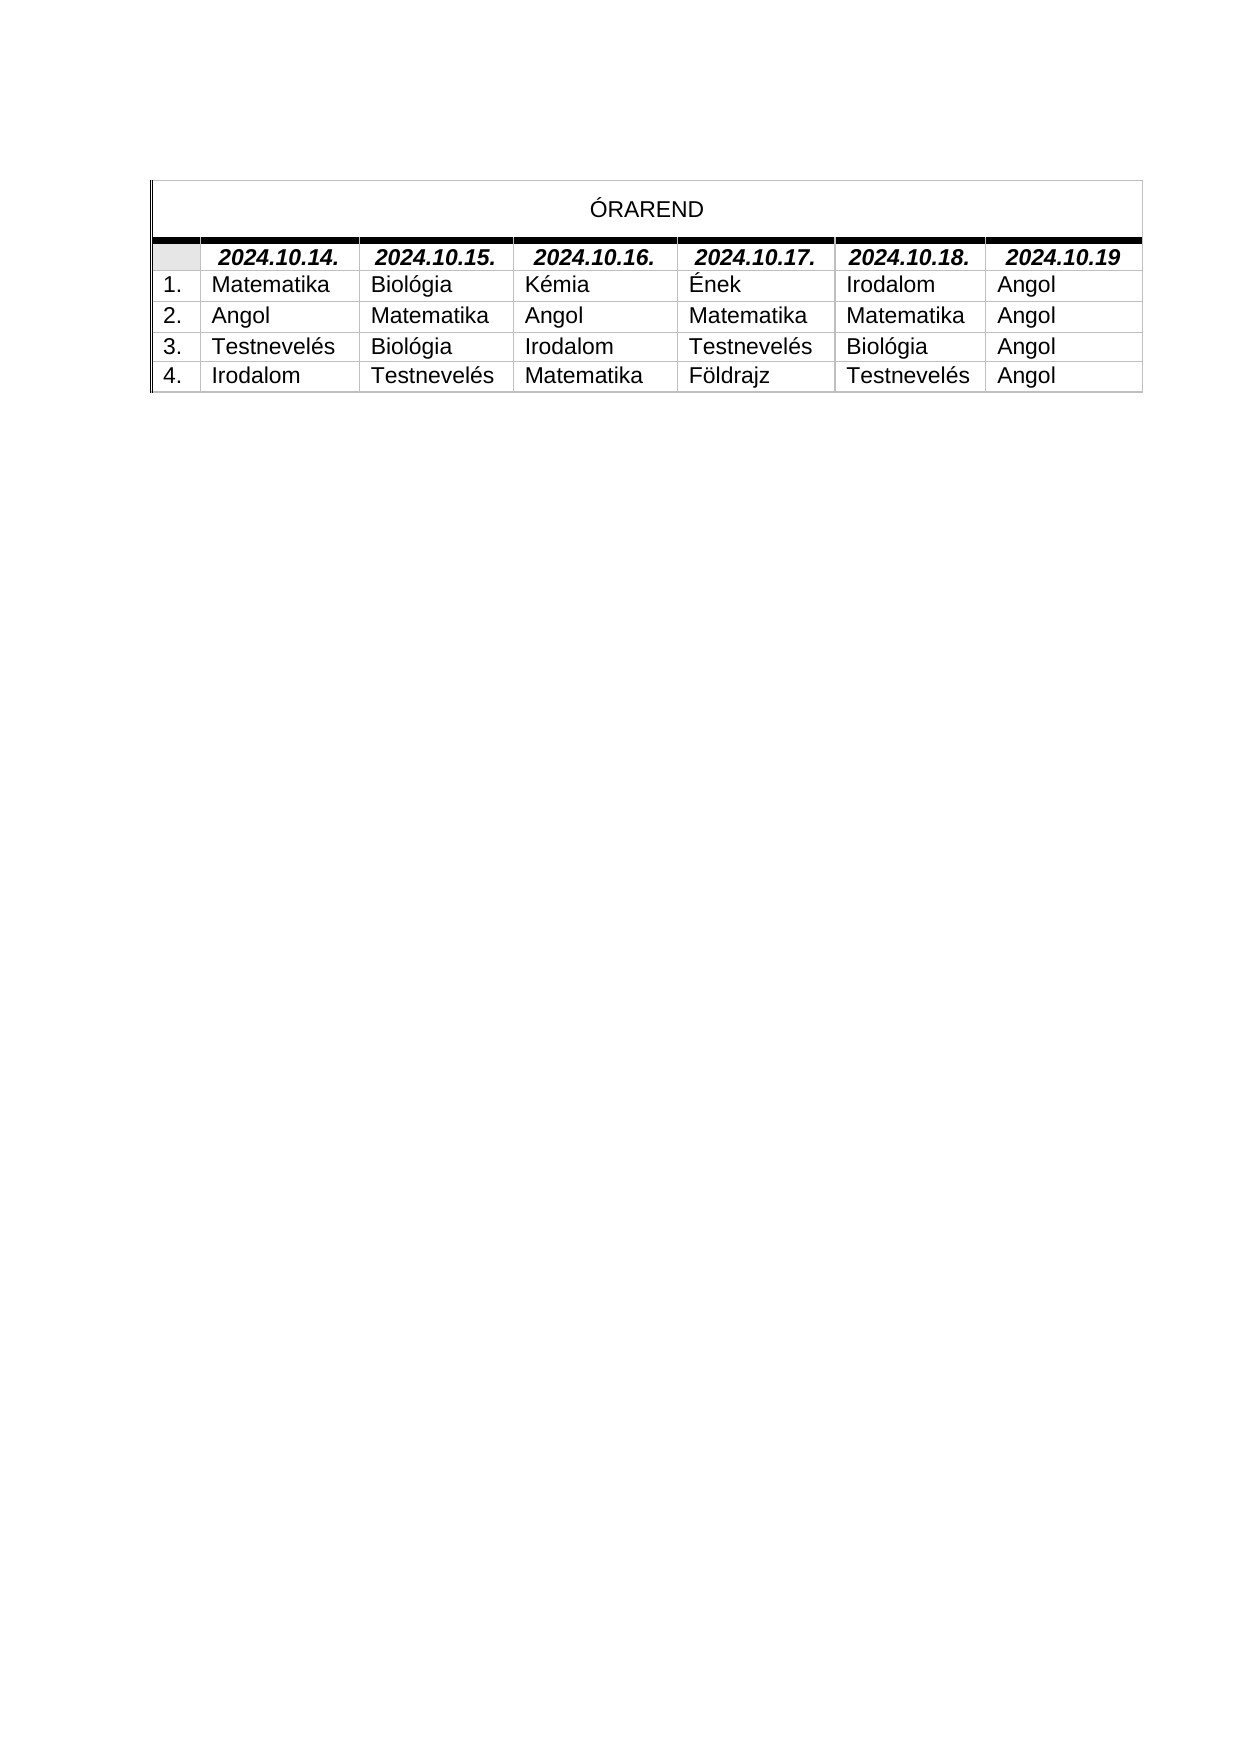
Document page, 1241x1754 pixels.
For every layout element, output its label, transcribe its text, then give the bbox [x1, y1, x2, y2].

table_cell 2024.10.15. [360, 244, 513, 270]
table_cell Matematika [678, 302, 834, 332]
table_cell Irodalom [836, 271, 985, 301]
table_cell Angol [201, 302, 359, 332]
table_cell Angol [986, 362, 1142, 391]
table_cell Matematika [201, 271, 359, 301]
table_cell Kémia [514, 271, 677, 301]
table_cell Ének [678, 271, 834, 301]
table_cell 2024.10.17. [678, 244, 834, 270]
table_cell Testnevelés [678, 333, 834, 361]
table_cell Angol [986, 333, 1142, 361]
table_cell Testnevelés [836, 362, 985, 391]
table_cell Irodalom [201, 362, 359, 391]
table_cell Biológia [360, 271, 513, 301]
table_cell Angol [986, 302, 1142, 332]
table_cell [153, 244, 200, 270]
table_cell Földrajz [678, 362, 834, 391]
table_cell Angol [986, 271, 1142, 301]
table_cell Matematika [360, 302, 513, 332]
table_cell Angol [514, 302, 677, 332]
table_cell 2024.10.16. [514, 244, 677, 270]
table_header ÓRAREND [153, 181, 1142, 237]
table_cell Biológia [360, 333, 513, 361]
table_cell 2024.10.18. [836, 244, 985, 270]
table_cell Irodalom [514, 333, 677, 361]
table_cell Matematika [514, 362, 677, 391]
table_cell Testnevelés [201, 333, 359, 361]
table_cell Testnevelés [360, 362, 513, 391]
table_cell 2024.10.14. [201, 244, 359, 270]
table_cell 2. [153, 302, 200, 332]
table_cell Matematika [836, 302, 985, 332]
table_cell Biológia [836, 333, 985, 361]
table_cell 2024.10.19 [986, 244, 1142, 270]
table_cell 3. [153, 333, 200, 361]
table_cell 4. [153, 362, 200, 391]
table_cell 1. [153, 271, 200, 301]
